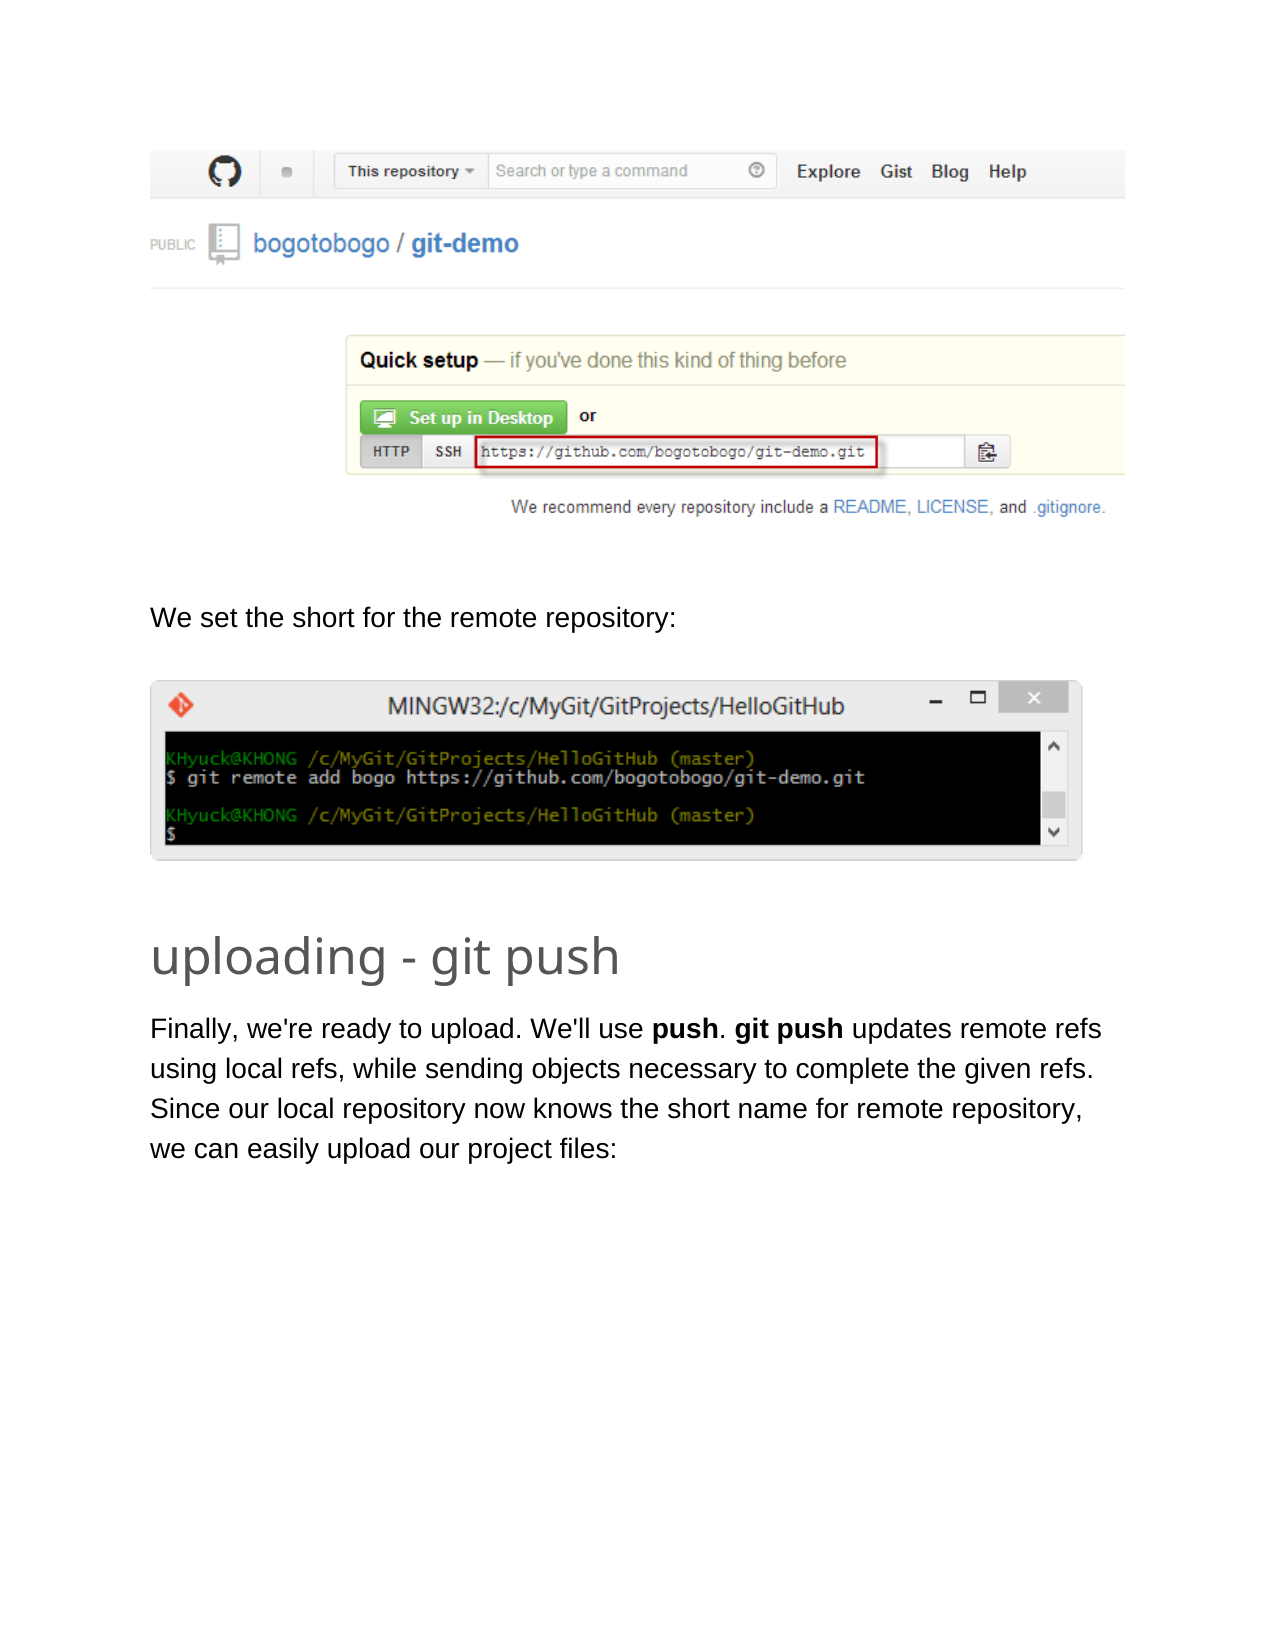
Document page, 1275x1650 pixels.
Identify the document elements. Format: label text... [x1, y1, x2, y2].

picture [150, 150, 1125, 534]
text We set the short for the remote repository: [150, 594, 1125, 634]
text Finally, we're ready to upload. We'll use push. git push updates remote refs using local refs, while sending objects necessary to complete the given refs. Since our local repository now knows the short name for remote repository, we can easily upload our project files: [150, 1004, 1125, 1164]
text uploading - git push [150, 921, 1125, 989]
picture [150, 680, 1083, 861]
